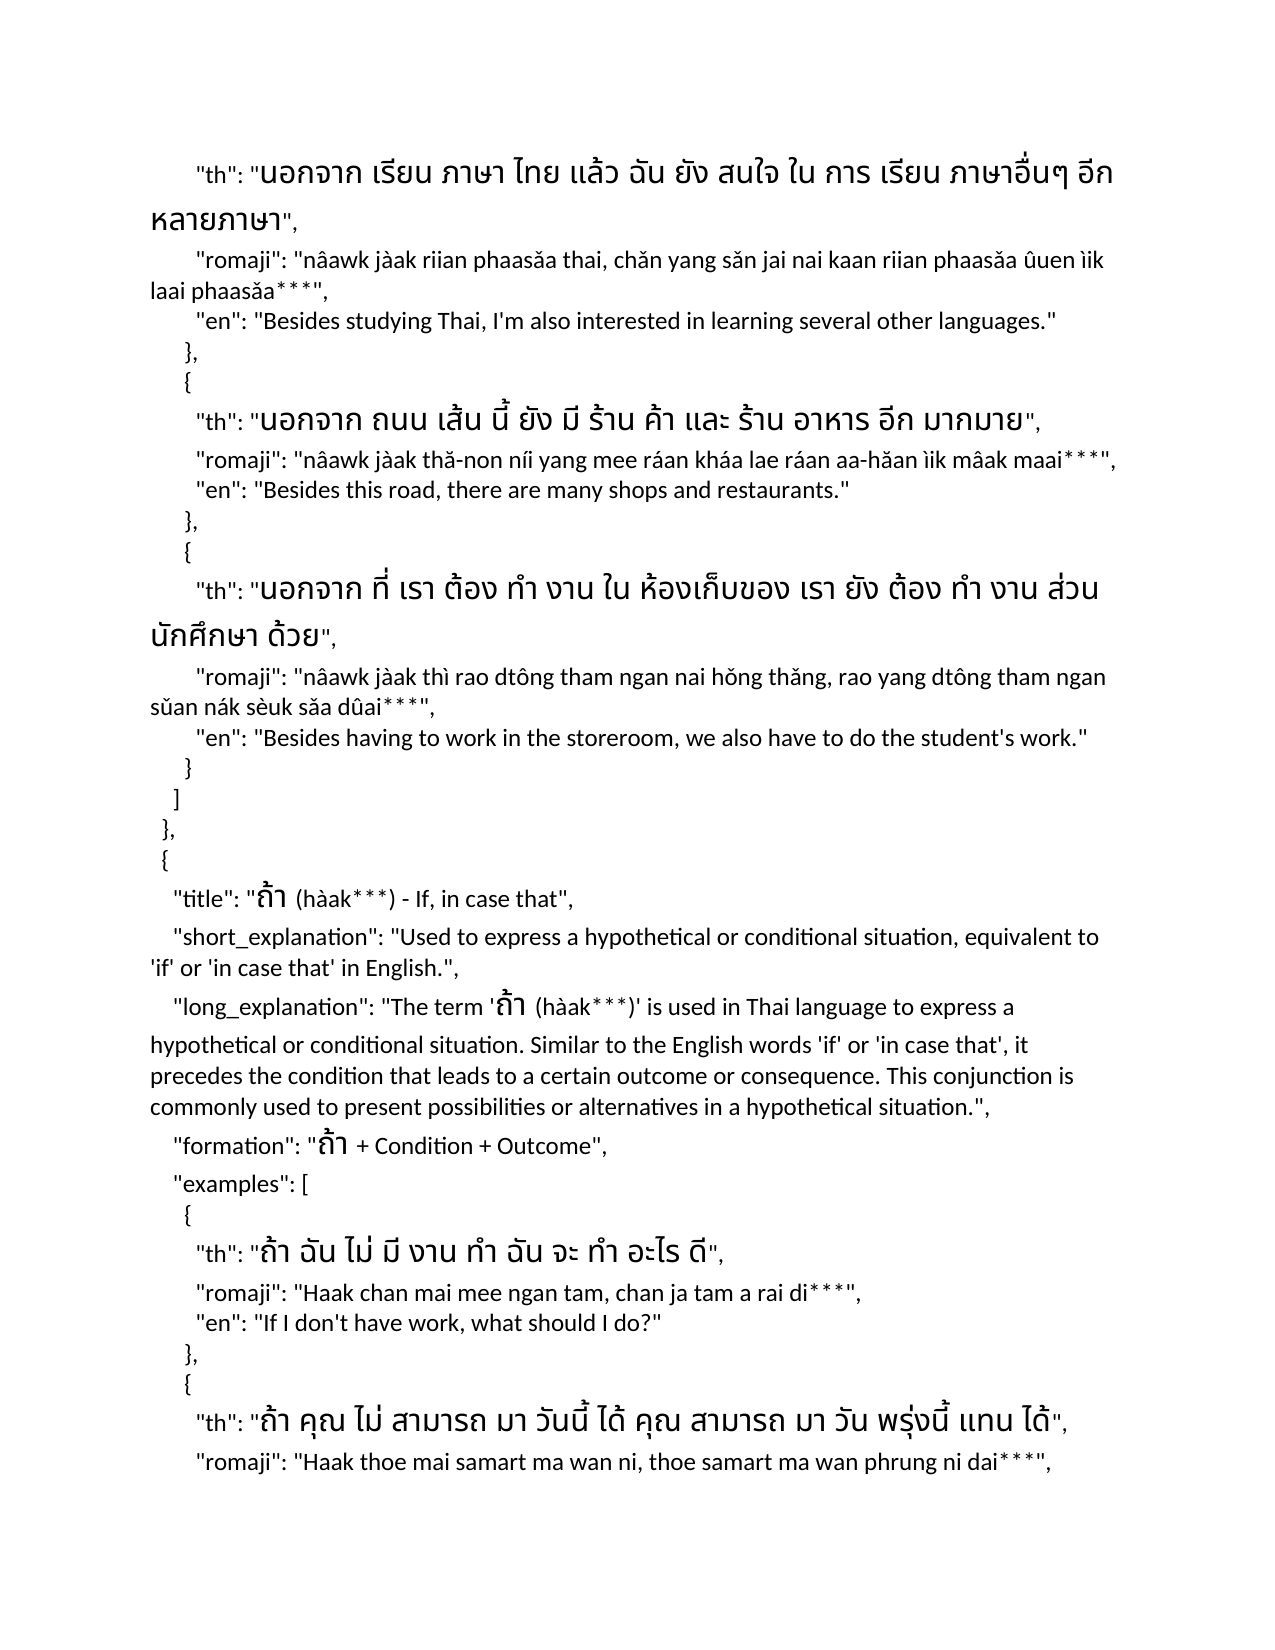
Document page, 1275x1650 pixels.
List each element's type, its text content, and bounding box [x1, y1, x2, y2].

text "romaji": "Haak thoe mai samart ma wan ni, thoe samart ma wan phrung ni dai***", [150, 1446, 1125, 1476]
text } [150, 752, 1125, 783]
text }, [150, 336, 1125, 366]
text { [150, 844, 1125, 874]
text "th": "ถ้า ฉัน ไม่ มี งาน ทำ ฉัน จะ ทำ อะไร ดี", [150, 1229, 1125, 1277]
text "th": "นอกจาก ที่ เรา ต้อง ทำ งาน ใน ห้องเก็บของ เรา ยัง ต้อง ทำ งาน ส่วนนักศึกษา ด้วย", [150, 566, 1125, 661]
text "en": "Besides this road, there are many shops and restaurants." [150, 475, 1125, 505]
text "en": "If I don't have work, what should I do?" [150, 1307, 1125, 1338]
text "th": "นอกจาก เรียน ภาษา ไทย แล้ว ฉัน ยัง สนใจ ใน การ เรียน ภาษาอื่นๆ อีก หลายภาษา", [150, 150, 1125, 244]
text "en": "Besides studying Thai, I'm also interested in learning several other languages." [150, 305, 1125, 336]
text { [150, 1368, 1125, 1399]
text }, [150, 505, 1125, 536]
text }, [150, 813, 1125, 844]
text "th": "นอกจาก ถนน เส้น นี้ ยัง มี ร้าน ค้า และ ร้าน อาหาร อีก มากมาย", [150, 397, 1125, 444]
text "title": "ถ้า (hàak***) - If, in case that", [150, 874, 1125, 921]
text ] [150, 783, 1125, 813]
text { [150, 536, 1125, 566]
text { [150, 1199, 1125, 1229]
text "romaji": "nâawk jàak thì rao dtông tham ngan nai hǒng thǎng, rao yang dtông tham ngan sǔan nák sèuk sǎa dûai***", [150, 661, 1125, 722]
text "romaji": "nâawk jàak thă-non níi yang mee ráan kháa lae ráan aa-hăan ìik mâak maai***", [150, 444, 1125, 475]
text "short_explanation": "Used to express a hypothetical or conditional situation, equivalent to 'if' or 'in case that' in English.", [150, 921, 1125, 982]
text "long_explanation": "The term 'ถ้า (hàak***)' is used in Thai language to express a hypothetical or conditional situation. Similar to the English words 'if' or 'in case that', it precedes the condition that leads to a certain outcome or consequence. This conjunction is commonly used to present possibilities or alternatives in a hypothetical situation.", [150, 982, 1125, 1121]
text "romaji": "Haak chan mai mee ngan tam, chan ja tam a rai di***", [150, 1277, 1125, 1307]
text "examples": [ [150, 1168, 1125, 1199]
text "romaji": "nâawk jàak riian phaasǎa thai, chǎn yang sǎn jai nai kaan riian phaasǎa ûuen ìik laai phaasǎa***", [150, 244, 1125, 305]
text "formation": "ถ้า + Condition + Outcome", [150, 1121, 1125, 1168]
text "th": "ถ้า คุณ ไม่ สามารถ มา วันนี้ ได้ คุณ สามารถ มา วัน พรุ่งนี้ แทน ได้", [150, 1399, 1125, 1446]
text "en": "Besides having to work in the storeroom, we also have to do the student's work." [150, 722, 1125, 752]
text { [150, 366, 1125, 397]
text }, [150, 1338, 1125, 1368]
